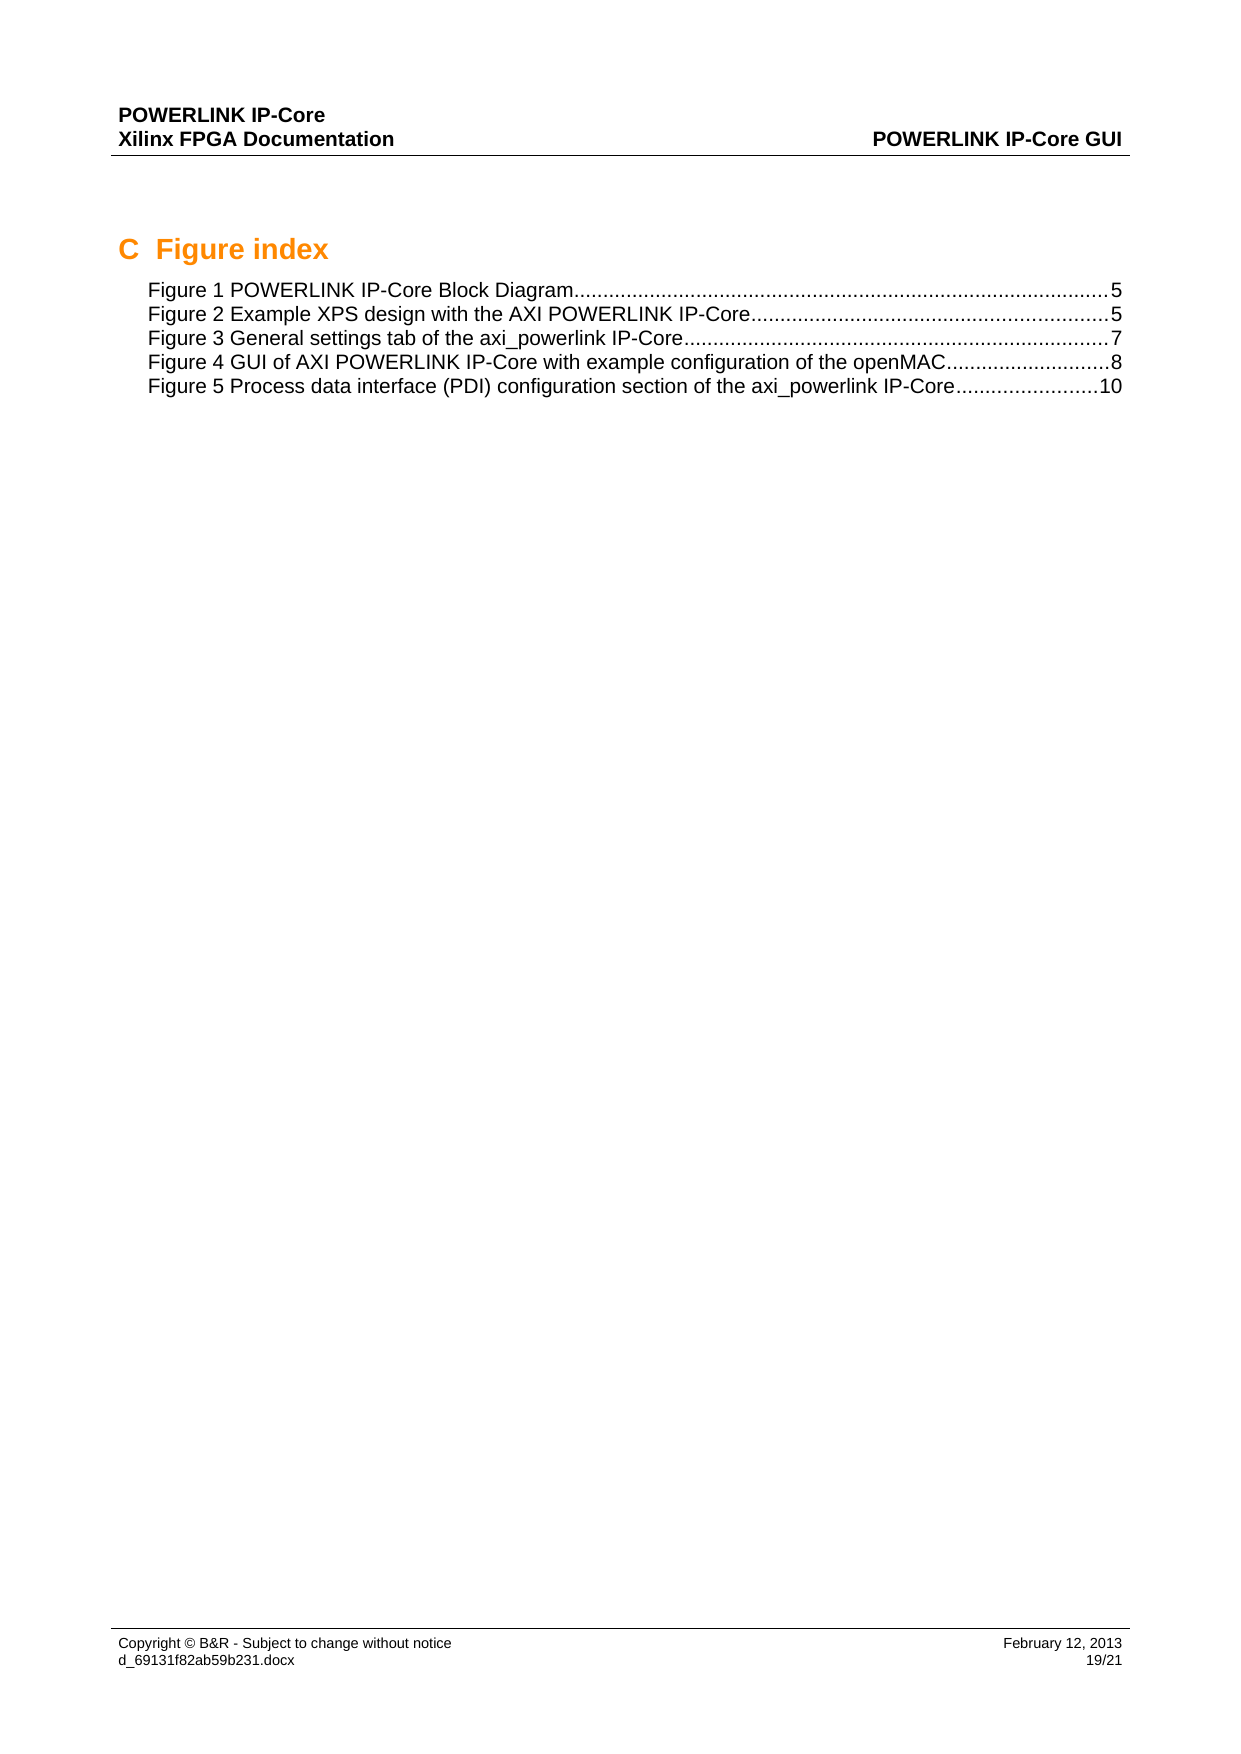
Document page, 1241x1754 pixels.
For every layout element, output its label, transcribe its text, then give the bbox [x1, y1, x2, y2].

text Figure 5 Process data interface (PDI) configuration section of the axi_powerlink IP-Core 10 [148, 374, 1122, 398]
text Figure 2 Example XPS design with the AXI POWERLINK IP-Core 5 [148, 302, 1122, 326]
text Figure 3 General settings tab of the axi_powerlink IP-Core 7 [148, 326, 1122, 350]
text Figure 4 GUI of AXI POWERLINK IP-Core with example configuration of the openMAC 8 [148, 350, 1122, 374]
text Figure 1 POWERLINK IP-Core Block Diagram 5 [148, 278, 1122, 302]
text Figure index [118, 232, 1122, 265]
